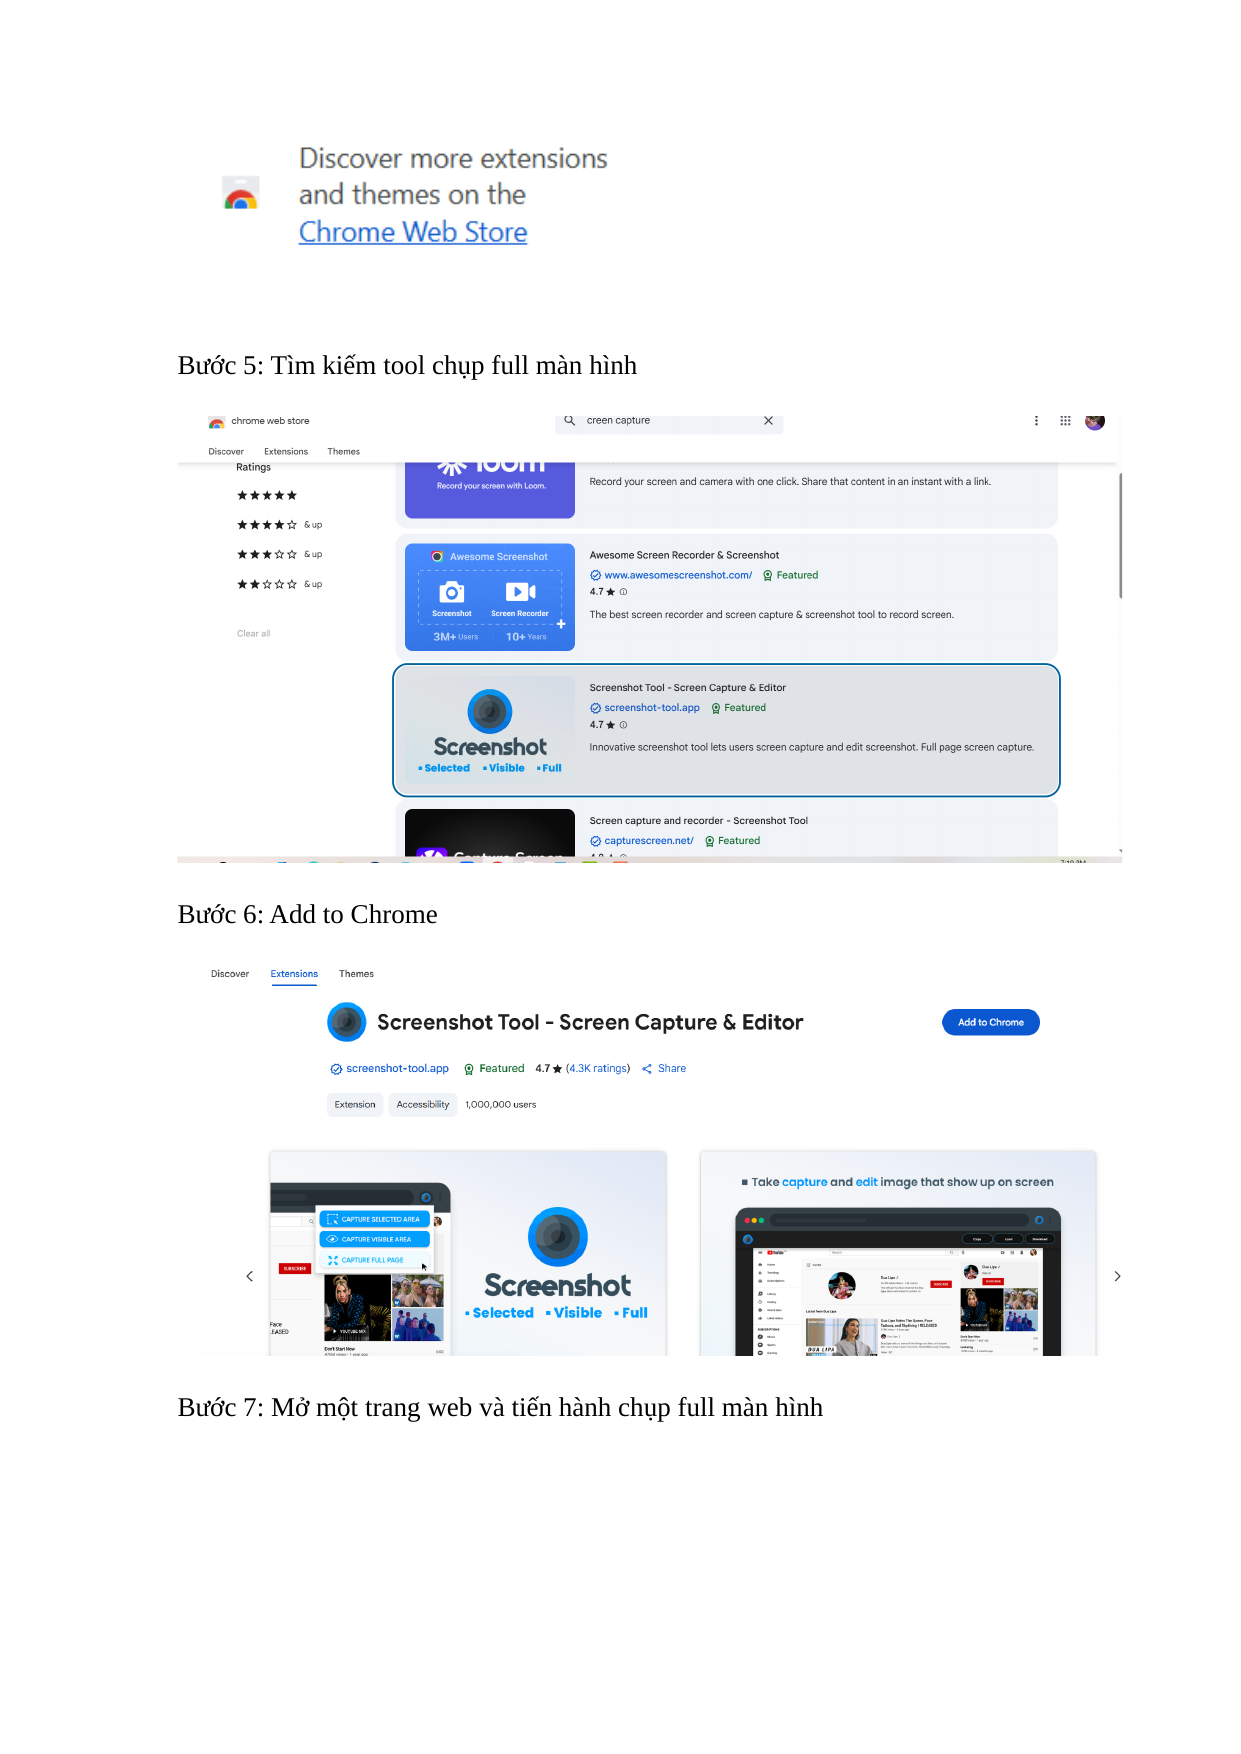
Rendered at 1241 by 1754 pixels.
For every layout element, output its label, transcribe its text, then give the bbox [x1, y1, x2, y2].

text Bước 7: Mở một trang web và tiến hành chụp full màn hình [177, 1391, 1122, 1422]
text Bước 5: Tìm kiếm tool chụp full màn hình [177, 349, 1122, 380]
picture [177, 965, 1123, 1356]
picture [177, 416, 1123, 863]
text Bước 6: Add to Chrome [177, 899, 1122, 930]
picture [177, 118, 690, 314]
